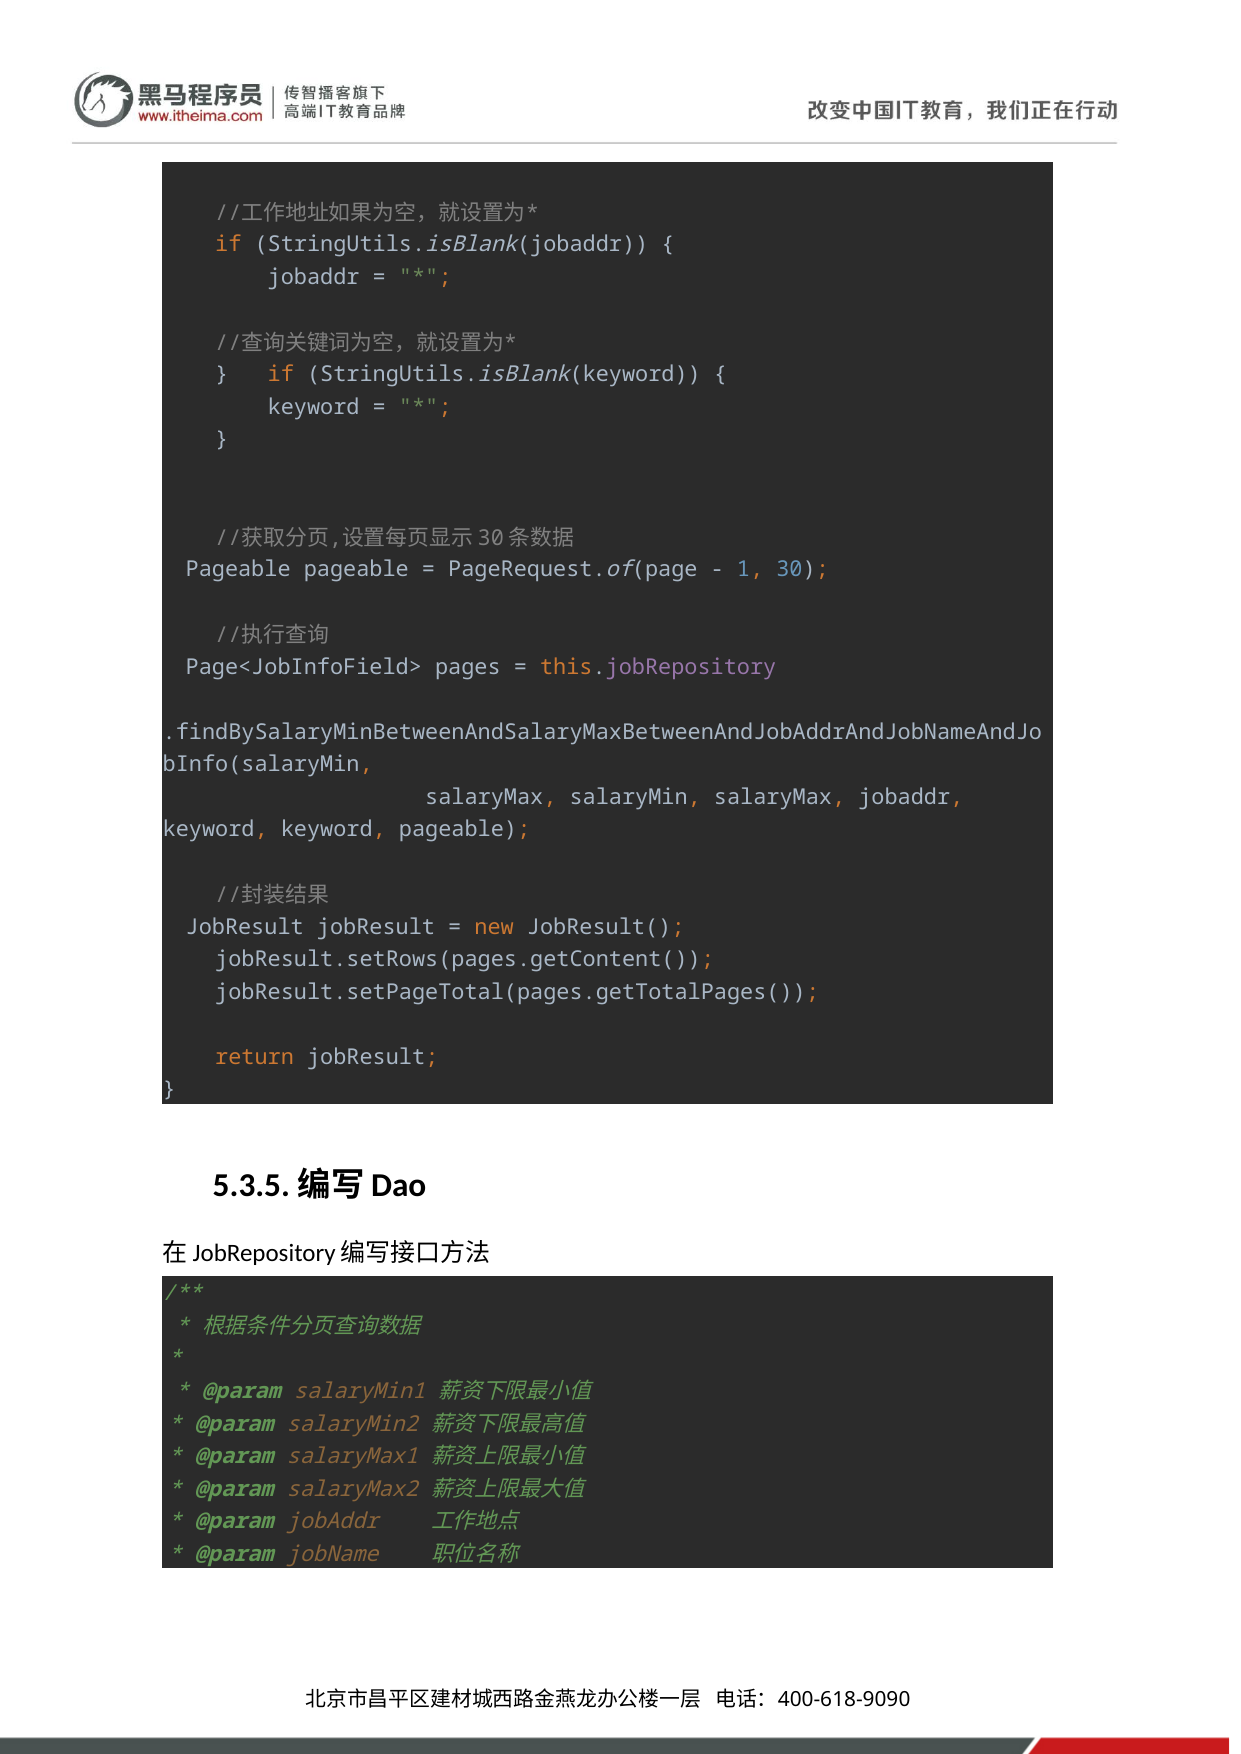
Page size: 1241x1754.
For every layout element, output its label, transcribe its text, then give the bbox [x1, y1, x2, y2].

subtitle 编写Dao [212, 1158, 1053, 1206]
picture [0, 1678, 1230, 1754]
text 在JobRepository编写接口方法 [162, 1232, 1053, 1268]
picture [0, 1, 1220, 151]
